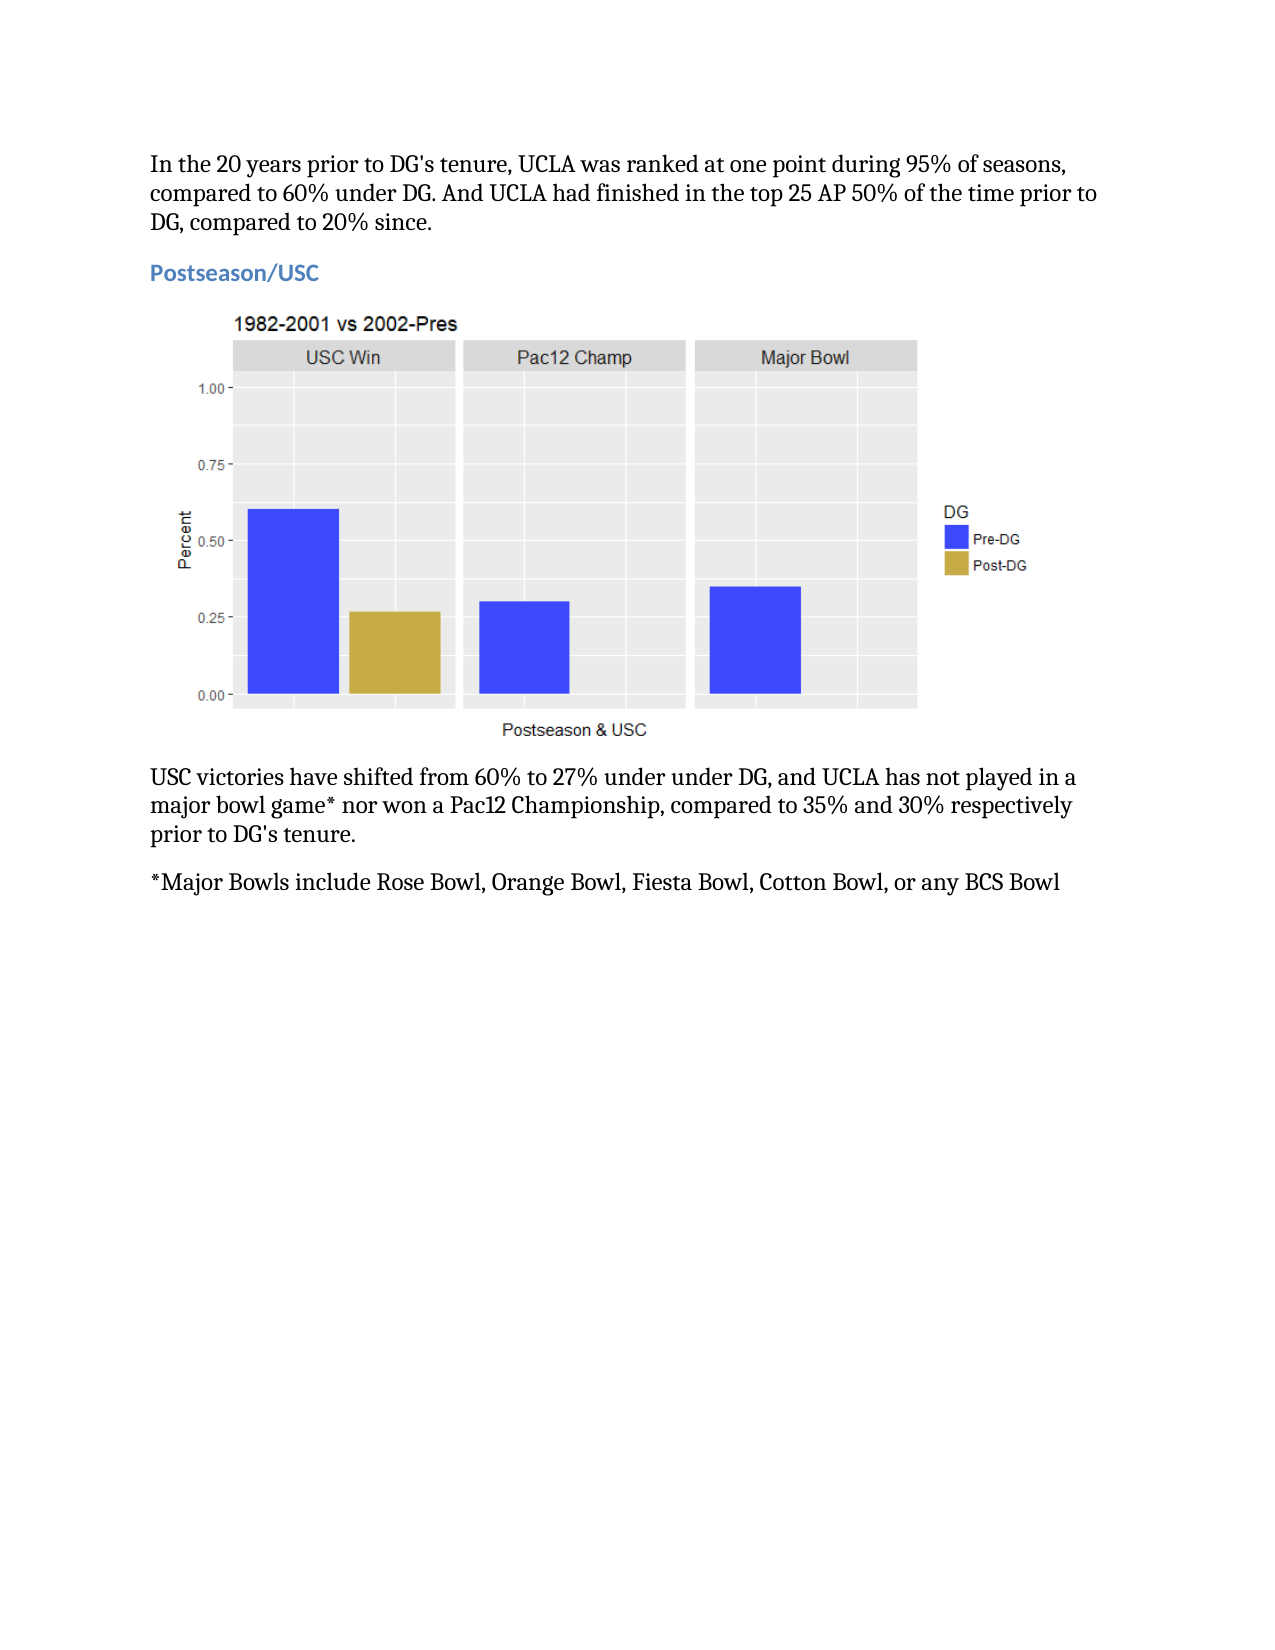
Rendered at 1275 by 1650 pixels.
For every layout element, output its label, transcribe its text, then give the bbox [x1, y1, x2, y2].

subtitle Postseason/USC [150, 257, 1125, 288]
picture [168, 306, 1044, 744]
text In the 20 years prior to DG's tenure, UCLA was ranked at one point during 95% of seasons, compared to 60% under DG. And UCLA had finished in the top 25 AP 50% of the time prior to DG, compared to 20% since. [150, 150, 1125, 236]
text *Major Bowls include Rose Bowl, Orange Bowl, Fiesta Bowl, Cotton Bowl, or any BCS Bowl [150, 868, 1125, 896]
text USC victories have shifted from 60% to 27% under under DG, and UCLA has not played in a major bowl game* nor won a Pac12 Championship, compared to 35% and 30% respectively prior to DG's tenure. [150, 763, 1125, 849]
